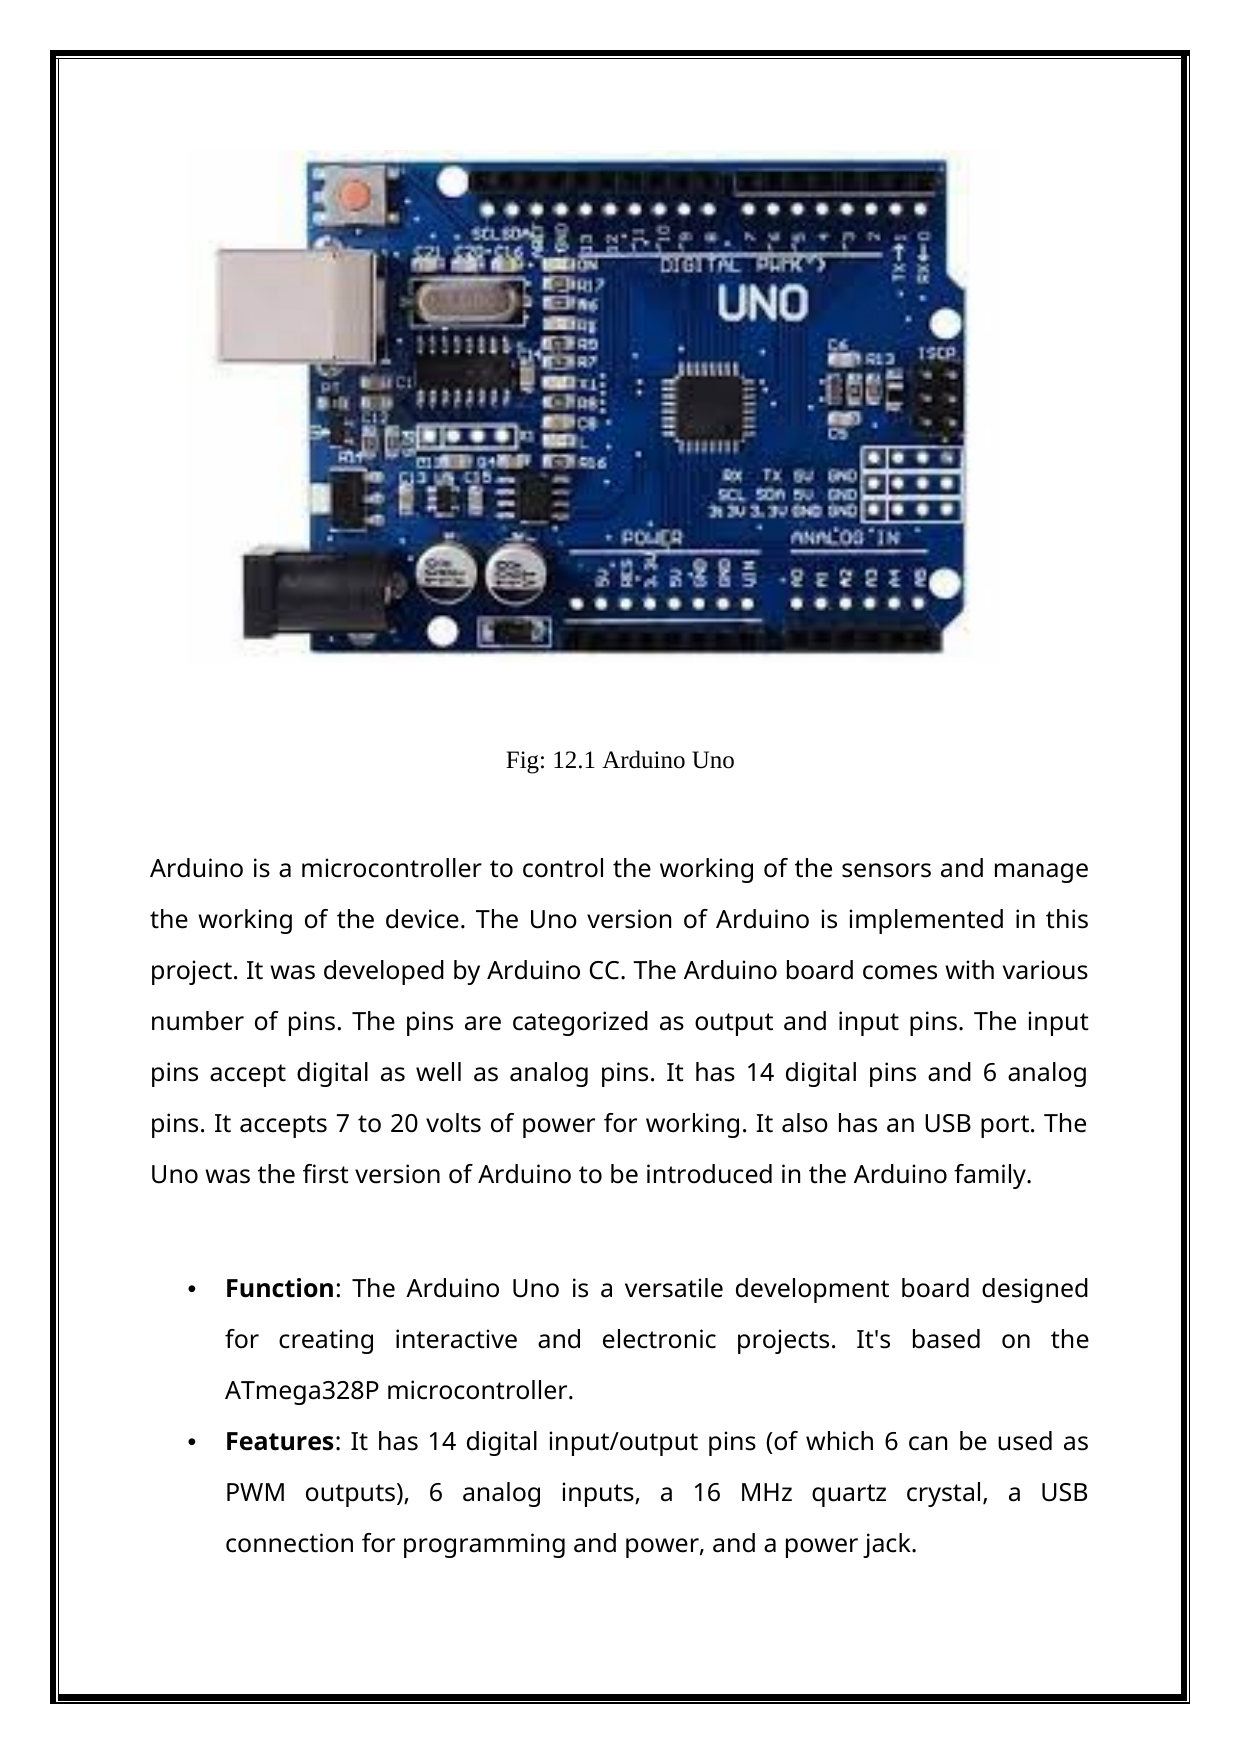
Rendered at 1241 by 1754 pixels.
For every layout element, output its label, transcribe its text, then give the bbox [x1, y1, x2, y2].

text Fig: 12.1 Arduino Uno [150, 745, 1090, 774]
list Function: The Arduino Uno is a versatile development board designed for creating interactive and electronic projects. It's based on the ATmega328P microcontroller. [187, 1271, 1090, 1407]
list Features: It has 14 digital input/output pins (of which 6 can be used as PWM outputs), 6 analog inputs, a 16 MHz quartz crystal, a USB connection for programming and power, and a power jack. [187, 1424, 1090, 1560]
picture [187, 150, 1002, 663]
text Arduino is a microcontroller to control the working of the sensors and manage the working of the device. The Uno version of Arduino is implemented in this project. It was developed by Arduino CC. The Arduino board comes with various number of pins. The pins are categorized as output and input pins. The input pins accept digital as well as analog pins. It has 14 digital pins and 6 analog pins. It accepts 7 to 20 volts of power for working. It also has an USB port. The Uno was the first version of Arduino to be introduced in the Arduino family. [150, 851, 1090, 1191]
